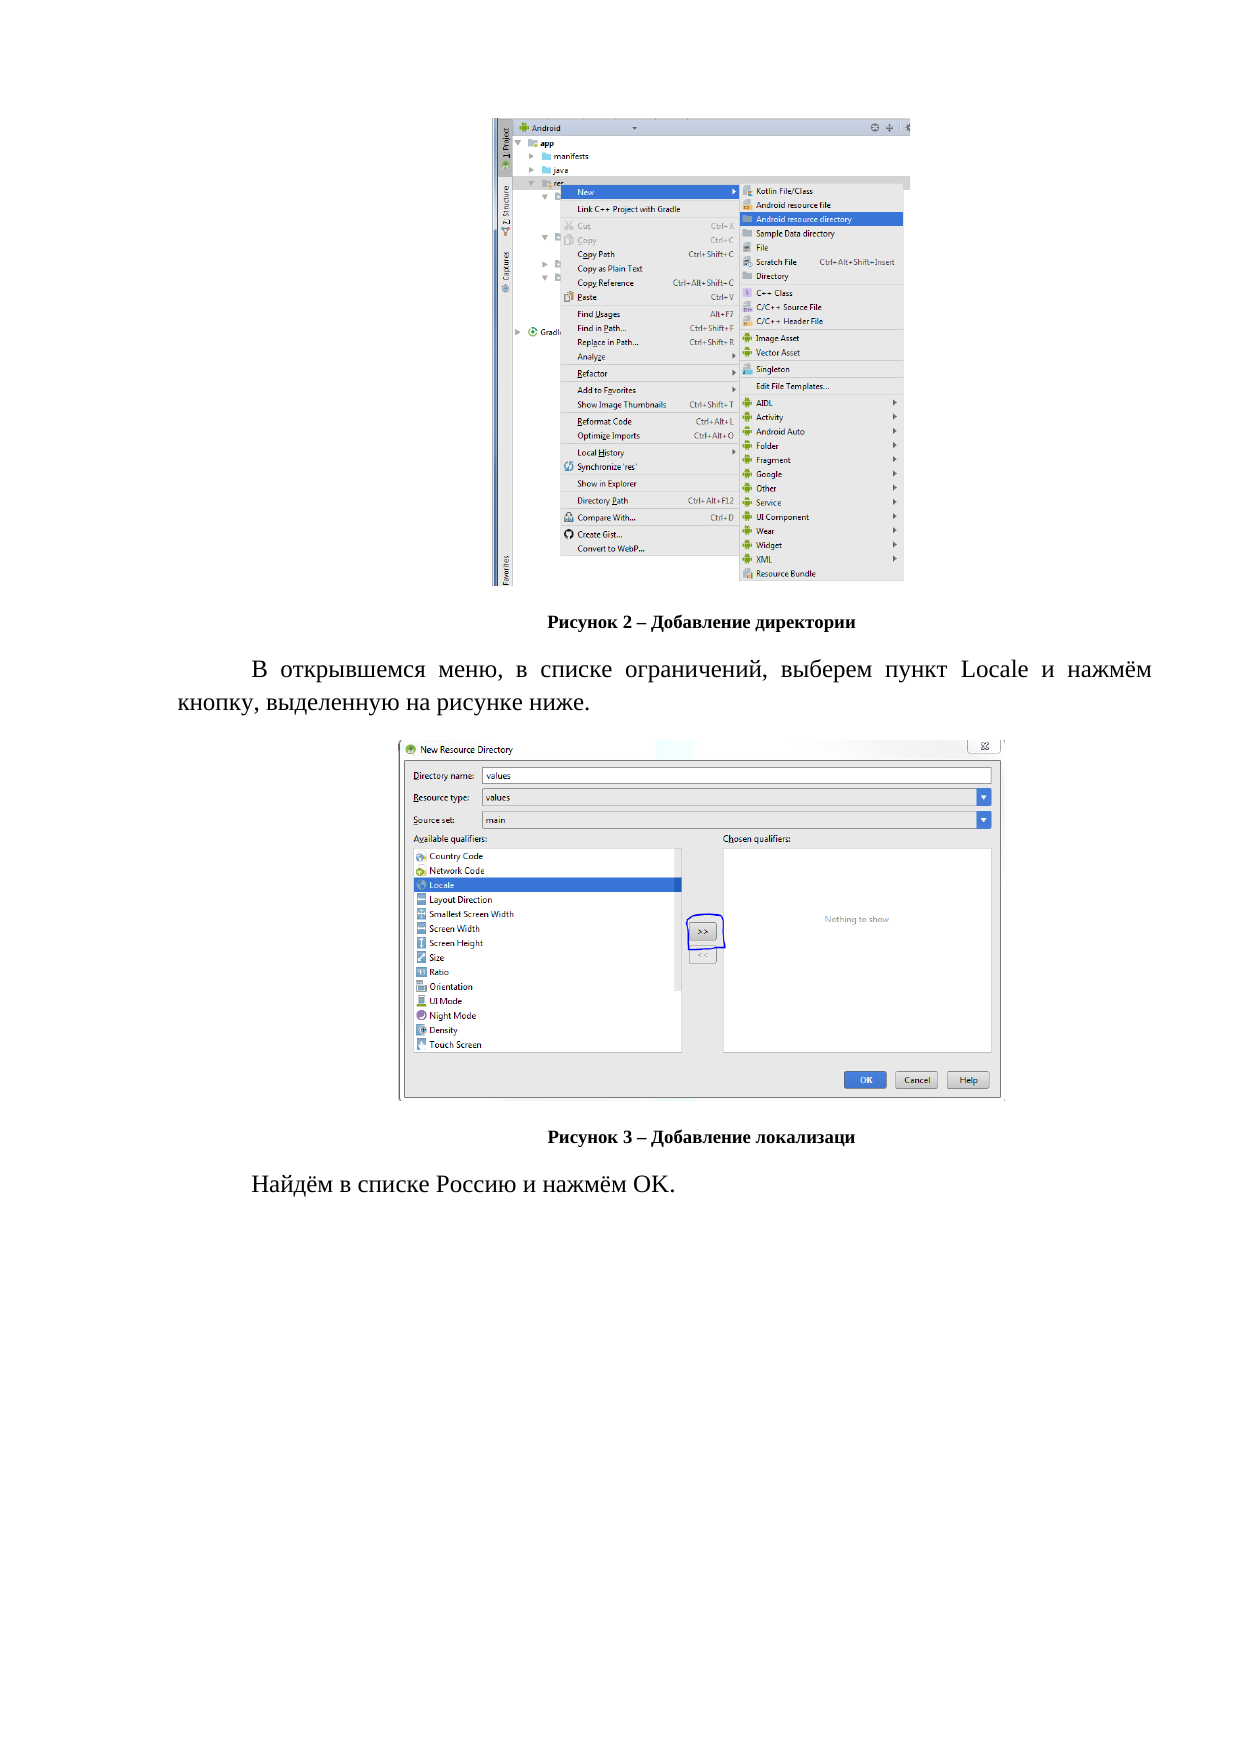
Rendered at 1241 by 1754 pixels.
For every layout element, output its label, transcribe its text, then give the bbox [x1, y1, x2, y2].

picture [398, 740, 1005, 1101]
picture [492, 118, 911, 586]
text В открывшемся меню, в списке ограничений, выберем пункт Locale и нажмём кнопку, выделенную на рисунке ниже. [177, 654, 1152, 716]
text Рисунок 3 – Добавление локализаци [177, 1126, 1152, 1148]
text Рисунок 2 – Добавление директории [177, 611, 1152, 633]
text Найдём в списке Россию и нажмём OK. [177, 1169, 1152, 1197]
